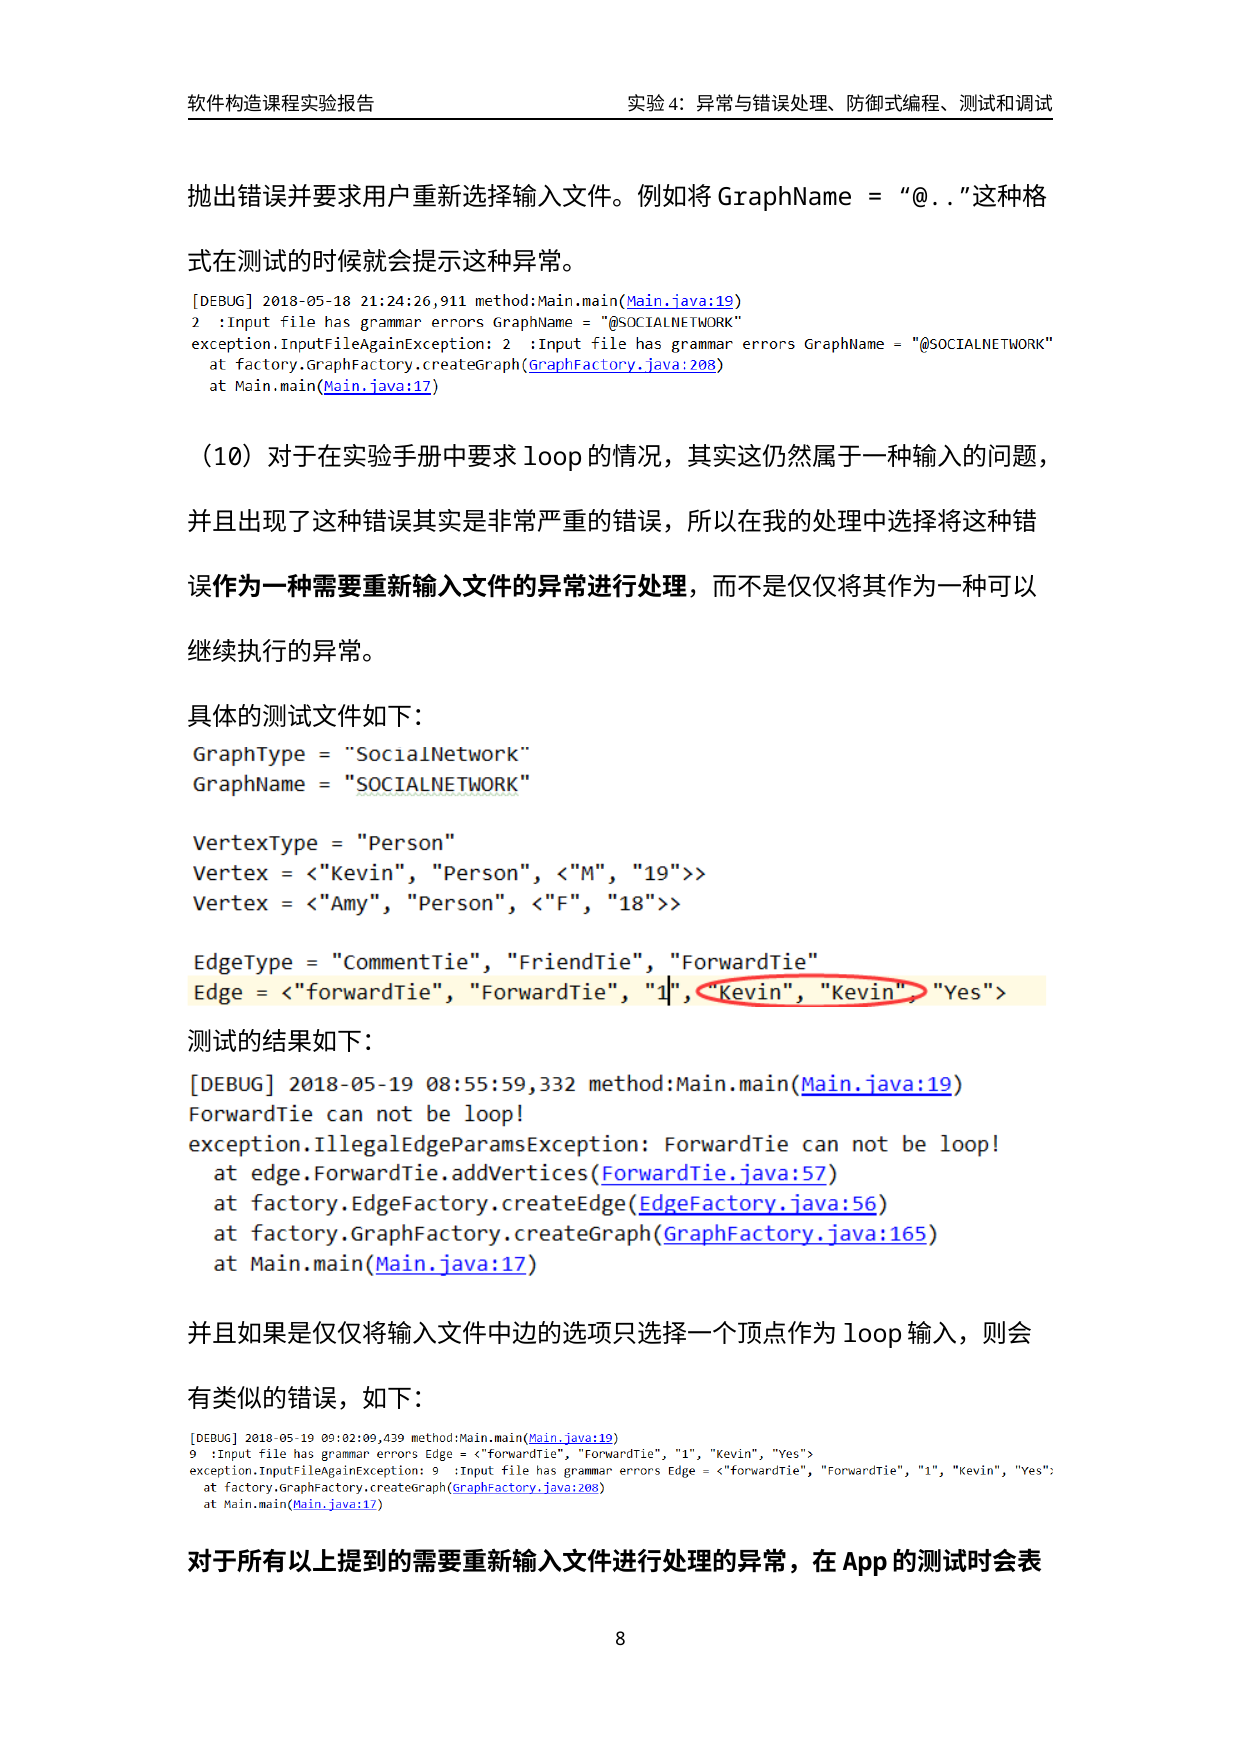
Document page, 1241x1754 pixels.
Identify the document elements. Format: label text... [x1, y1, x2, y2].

text 并且如果是仅仅将输入文件中边的选项只选择一个顶点作为loop输入，则会有类似的错误，如下： [187, 1299, 1053, 1429]
picture [187, 747, 1047, 1007]
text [187, 162, 1053, 292]
text 测试的结果如下： [187, 1007, 1053, 1072]
text 具体的测试文件如下： [187, 682, 1053, 747]
picture [187, 1072, 1037, 1281]
text （10）对于在实验手册中要求loop的情况，其实这仍然属于一种输入的问题，并且出现了这种错误其实是非常严重的错误，所以在我的处理中选择将这种错误作为一种需要重新输入文件的异常进行处理，而不是仅仅将其作为一种可以继续执行的异常。 [187, 422, 1053, 682]
picture [187, 1429, 1053, 1514]
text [187, 1527, 1053, 1592]
picture [187, 292, 1053, 405]
